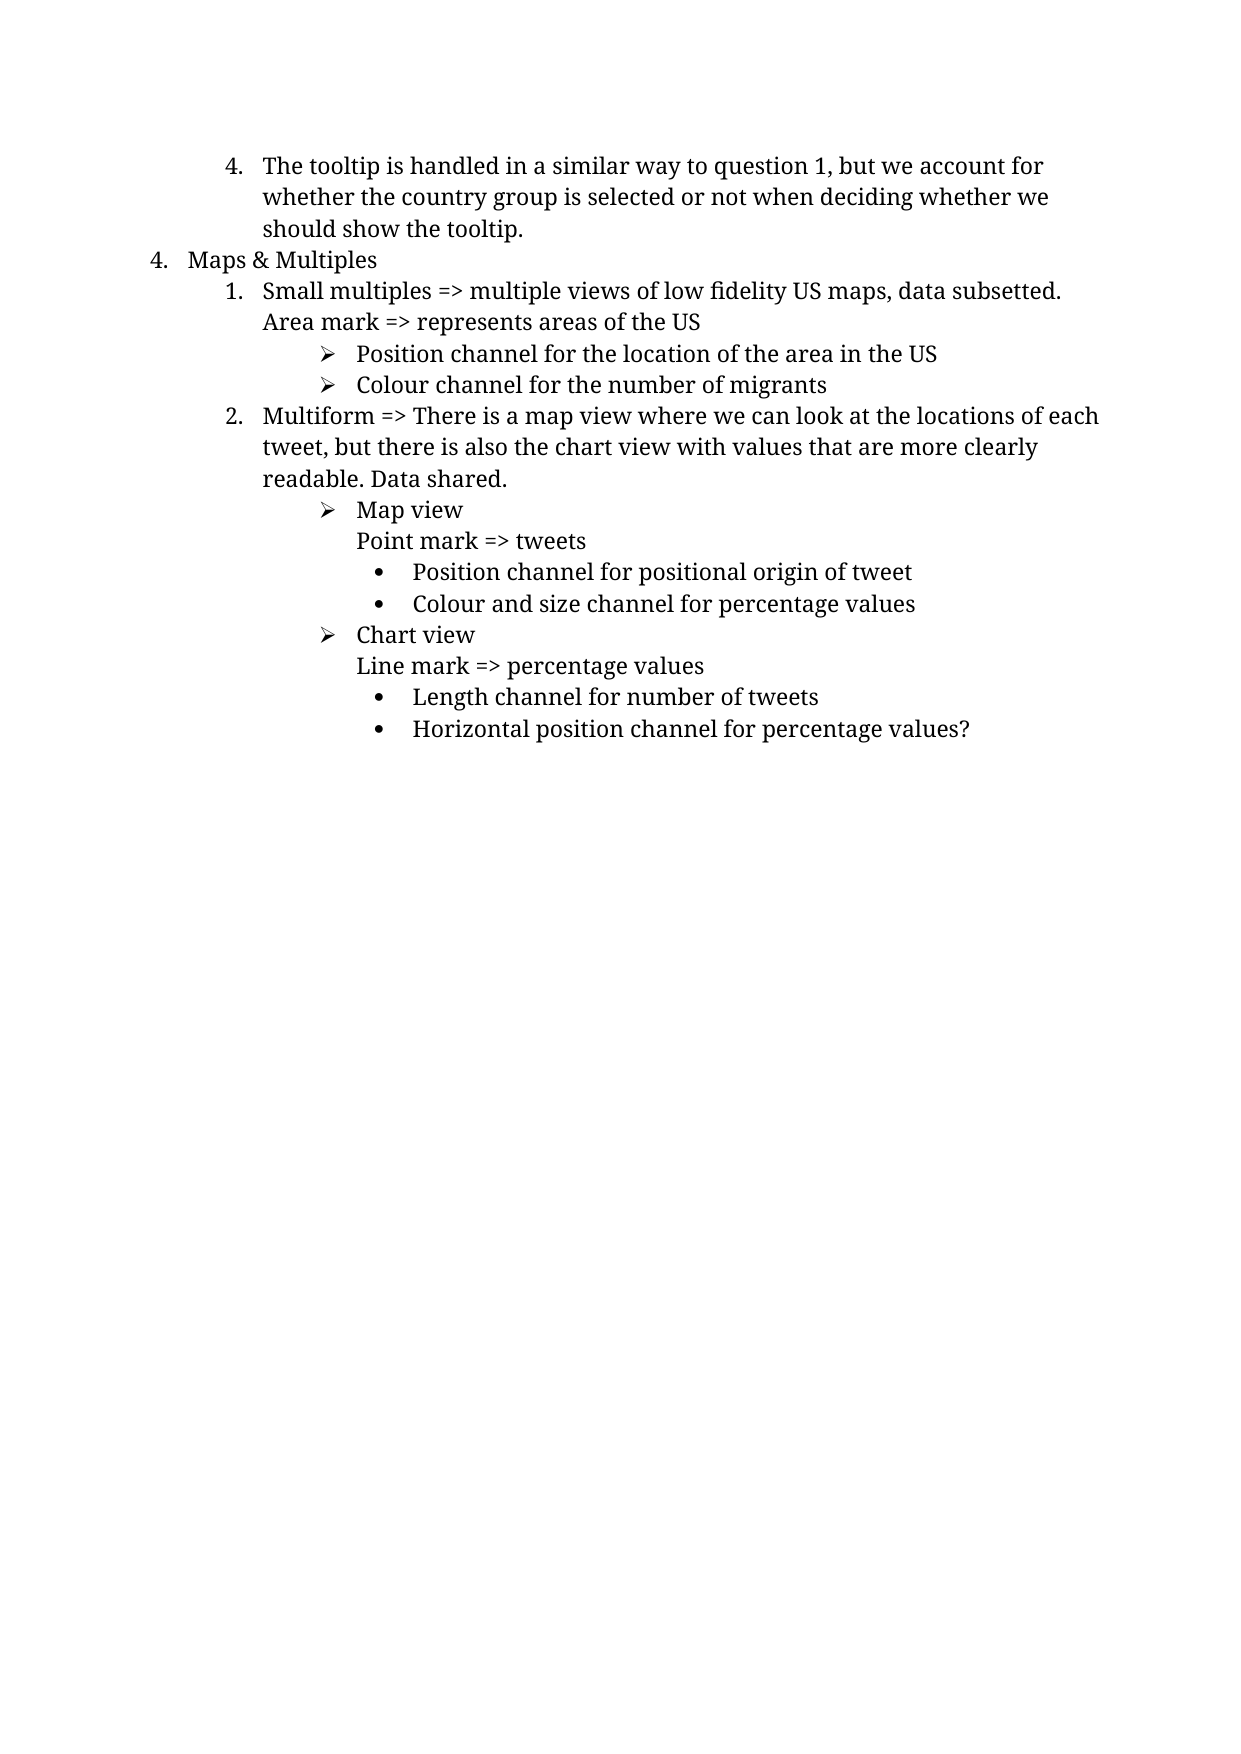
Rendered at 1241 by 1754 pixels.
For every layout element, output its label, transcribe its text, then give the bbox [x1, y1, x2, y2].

list Chart view [319, 619, 1128, 650]
list Small multiples => multiple views of low fidelity US maps, data subsetted. [225, 275, 1128, 306]
list Colour channel for the number of migrants [319, 369, 1128, 400]
list Line mark => percentage values [356, 650, 1128, 681]
list Area mark => represents areas of the US [262, 306, 1128, 337]
list Horizontal position channel for percentage values? [375, 712, 1128, 744]
list Colour and size channel for percentage values [375, 587, 1128, 619]
list Map view [319, 494, 1128, 525]
list Multiform => There is a map view where we can look at the locations of each tweet, but there is also the chart view with values that are more clearly readable. Data shared. [225, 400, 1128, 494]
list The tooltip is handled in a similar way to question 1, but we account for whether the country group is selected or not when deciding whether we should show the tooltip. [225, 150, 1128, 244]
list Point mark => tweets [356, 525, 1128, 556]
list Maps & Multiples [150, 244, 1128, 275]
list Position channel for positional origin of tweet [375, 556, 1128, 587]
list Length channel for number of tweets [375, 681, 1128, 712]
list Position channel for the location of the area in the US [319, 337, 1128, 369]
